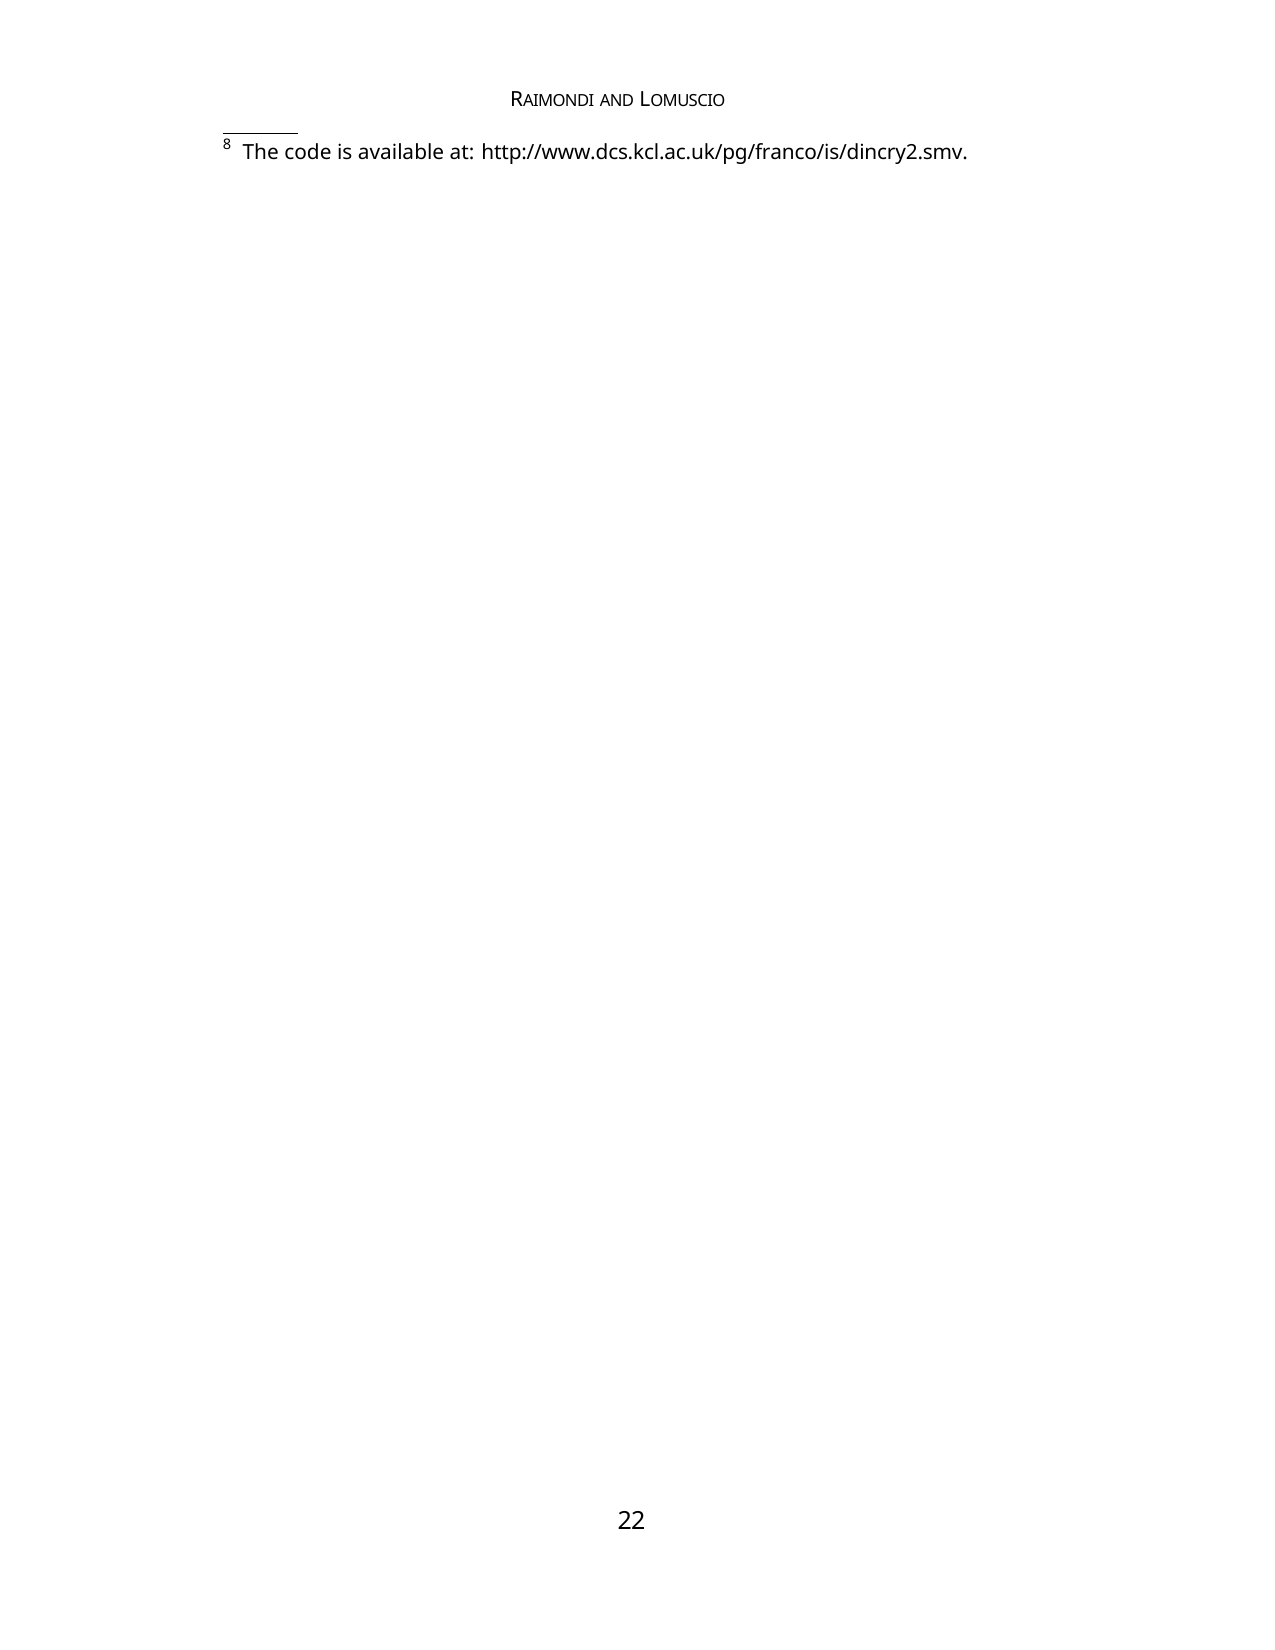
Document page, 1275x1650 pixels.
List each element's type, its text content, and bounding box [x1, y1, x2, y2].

text 8 The code is available at: http://www.dcs.kcl.ac.uk/pg/franco/is/dincry2.smv. [223, 129, 1096, 166]
